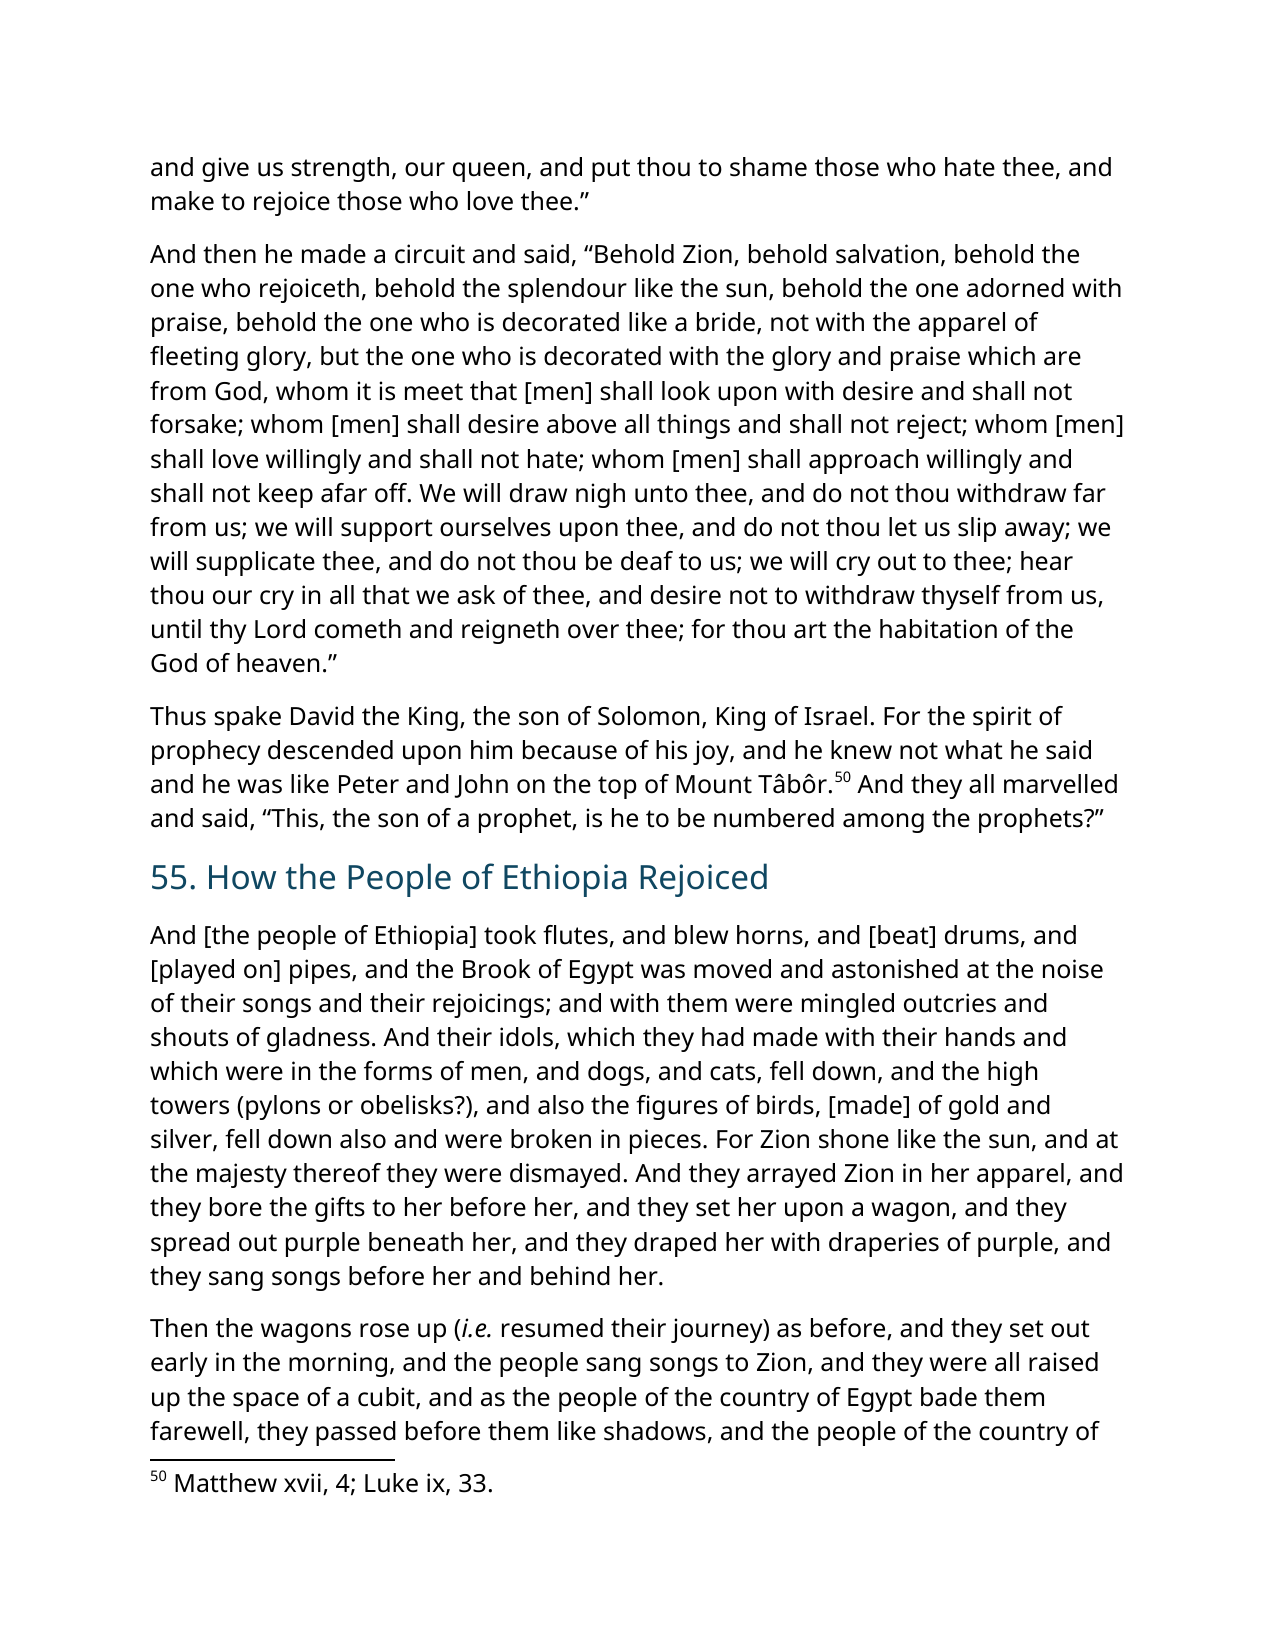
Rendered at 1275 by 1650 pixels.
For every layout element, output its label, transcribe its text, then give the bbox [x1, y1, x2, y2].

subtitle 55. How the People of Ethiopia Rejoiced [150, 853, 1125, 899]
text Thus spake David the King, the son of Solomon, King of Israel. For the spirit of prophecy descended upon him because of his joy, and he knew not what he said and he was like Peter and John on the top of Mount Tâbôr. And they all marvelled and said, “This, the son of a prophet, is he to be numbered among the prophets?” [150, 698, 1125, 835]
text And [the people of Ethiopia] took flutes, and blew horns, and [beat] drums, and [played on] pipes, and the Brook of Egypt was moved and astonished at the noise of their songs and their rejoicings; and with them were mingled outcries and shouts of gladness. And their idols, which they had made with their hands and which were in the forms of men, and dogs, and cats, fell down, and the high towers (pylons or obelisks?), and also the figures of birds, [made] of gold and silver, fell down also and were broken in pieces. For Zion shone like the sun, and at the majesty thereof they were dismayed. And they arrayed Zion in her apparel, and they bore the gifts to her before her, and they set her upon a wagon, and they spread out purple beneath her, and they draped her with draperies of purple, and they sang songs before her and behind her. [150, 918, 1125, 1292]
text And then he made a circuit and said, “Behold Zion, behold salvation, behold the one who rejoiceth, behold the splendour like the sun, behold the one adorned with praise, behold the one who is decorated like a bride, not with the apparel of fleeting glory, but the one who is decorated with the glory and praise which are from God, whom it is meet that [men] shall look upon with desire and shall not forsake; whom [men] shall desire above all things and shall not reject; whom [men] shall love willingly and shall not hate; whom [men] shall approach willingly and shall not keep afar off. We will draw nigh unto thee, and do not thou withdraw far from us; we will support ourselves upon thee, and do not thou let us slip away; we will supplicate thee, and do not thou be deaf to us; we will cry out to thee; hear thou our cry in all that we ask of thee, and desire not to withdraw thyself from us, until thy Lord cometh and reigneth over thee; for thou art the habitation of the God of heaven.” [150, 237, 1125, 680]
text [150, 150, 1125, 218]
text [150, 1311, 1125, 1447]
